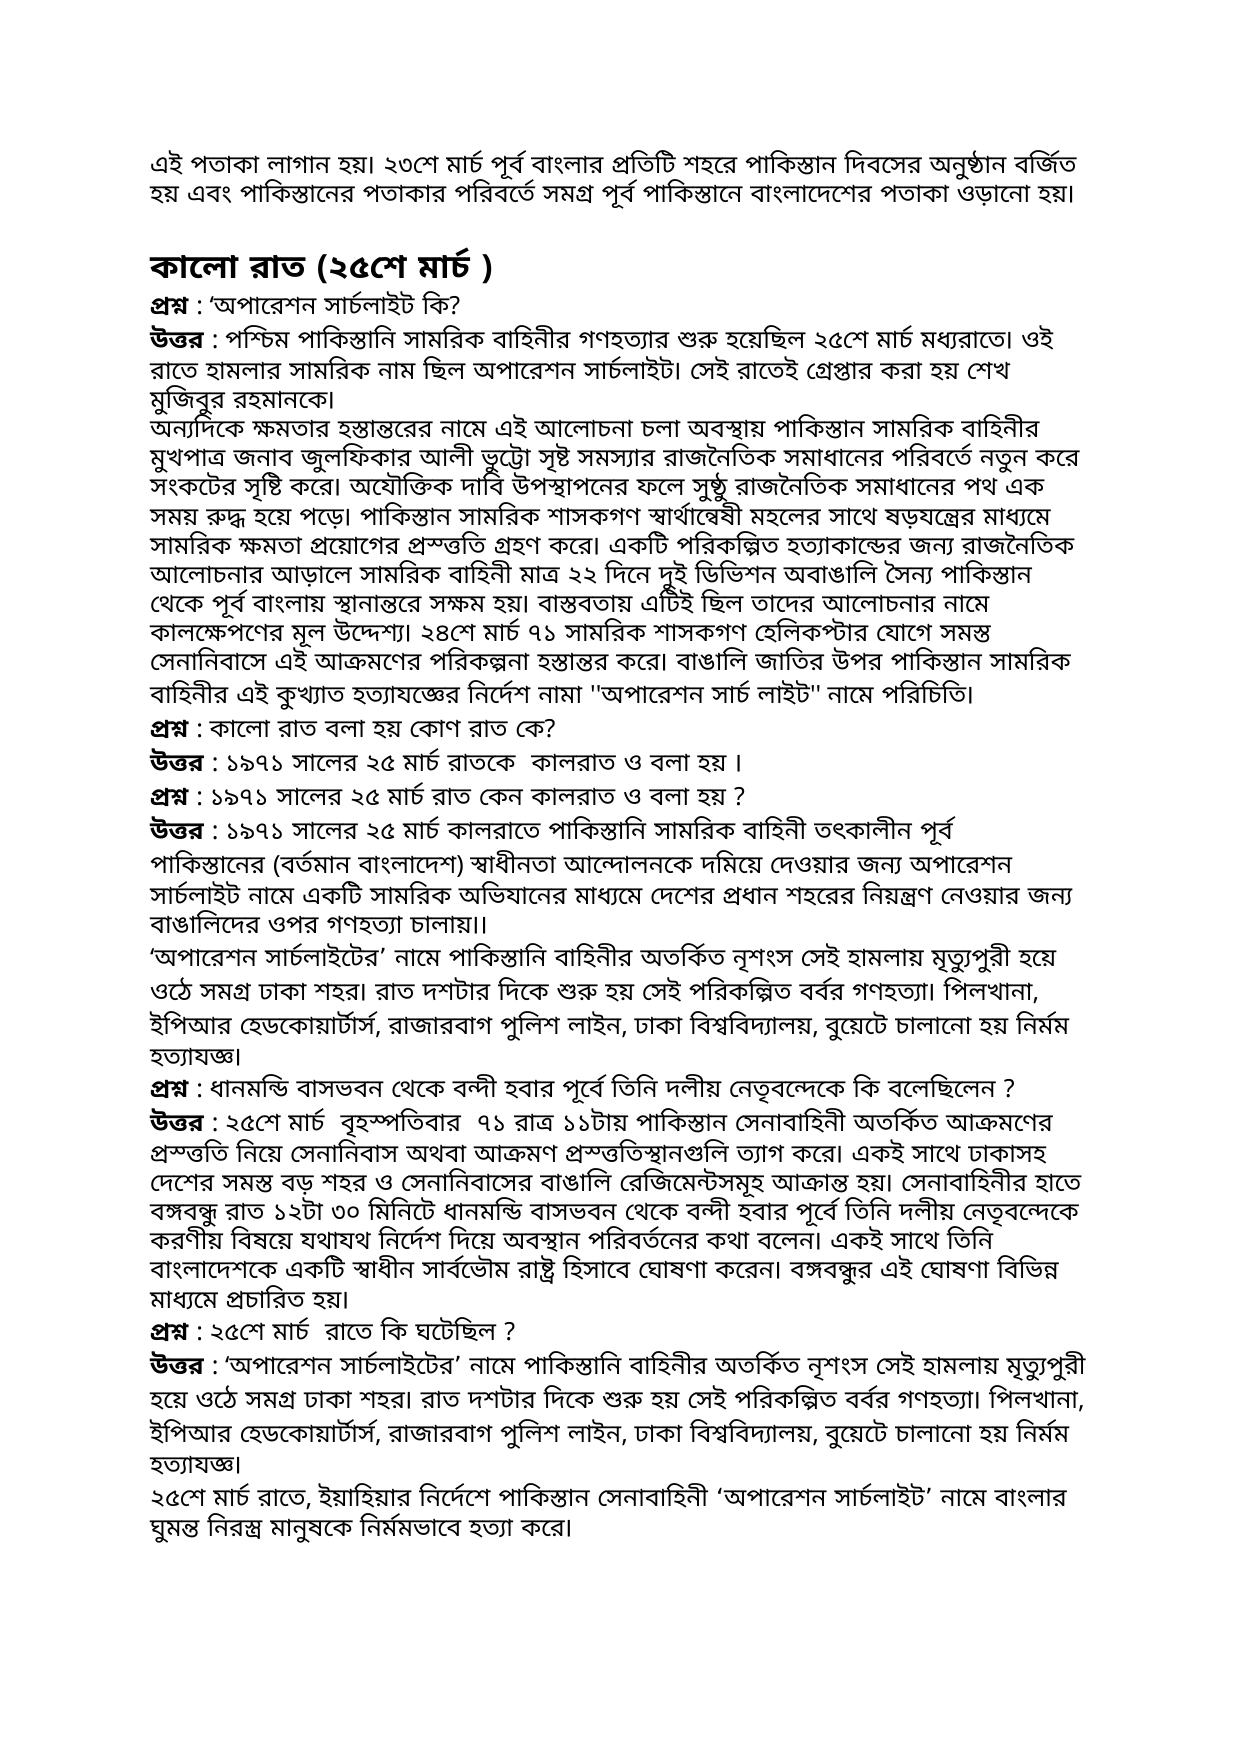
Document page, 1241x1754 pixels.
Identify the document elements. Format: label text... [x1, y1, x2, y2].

text উত্তর : পশ্চিম পাকিস্তানি সামরিক বাহিনীর গণহত্যার শুরু হয়েছিল ২৫শে মার্চ মধ্যরাতে। ওই রাতে হামলার সামরিক নাম ছিল অপারেশন সার্চলাইট। সেই রাতেই গ্রেপ্তার করা হয় শেখ মুজিবুর রহমানকে। [150, 322, 1090, 414]
text প্রশ্ন : ১৯৭১ সালের ২৫ মার্চ রাত কেন কালরাত ও বলা হয় ? [150, 779, 1090, 813]
text উত্তর : ১৯৭১ সালের ২৫ মার্চ রাতকে কালরাত ও বলা হয় । [150, 745, 1090, 779]
text অন্যদিকে ক্ষমতার হস্তান্তরের নামে এই আলোচনা চলা অবস্থায় পাকিস্তান সামরিক বাহিনীর মুখপাত্র জনাব জুলফিকার আলী ভুট্টো সৃষ্ট সমস্যার রাজনৈতিক সমাধানের পরিবর্তে নতুন করে সংকটের সৃষ্টি করে। অযৌক্তিক দাবি উপস্থাপনের ফলে সুষ্ঠু রাজনৈতিক সমাধানের পথ এক সময় রুদ্ধ হয়ে পড়ে। পাকিস্তান সামরিক শাসকগণ স্বার্থান্বেষী মহলের সাথে ষড়যন্ত্রের মাধ্যমে সামরিক ক্ষমতা প্রয়োগের প্রস্ত্ততি গ্রহণ করে। একটি পরিকল্পিত হত্যাকান্ডের জন্য রাজনৈতিক আলোচনার আড়ালে সামরিক বাহিনী মাত্র ২২ দিনে দুই ডিভিশন অবাঙালি সৈন্য পাকিস্তান থেকে পূর্ব বাংলায় স্থানান্তরে সক্ষম হয়। বাস্তবতায় এটিই ছিল তাদের আলোচনার নামে কালক্ষেপণের মূল উদ্দেশ্য। ২৪শে মার্চ ৭১ সামরিক শাসকগণ হেলিকপ্টার যোগে সমস্ত সেনানিবাসে এই আক্রমণের পরিকল্পনা হস্তান্তর করে। বাঙালি জাতির উপর পাকিস্তান সামরিক বাহিনীর এই কুখ্যাত হত্যাযজ্ঞের নির্দেশ নামা ''অপারেশন সার্চ লাইট'' নামে পরিচিতি। [150, 414, 1090, 711]
text উত্তর : ১৯৭১ সালের ২৫ মার্চ কালরাতে পাকিস্তানি সামরিক বাহিনী তৎকালীন পূর্ব পাকিস্তানের (বর্তমান বাংলাদেশ) স্বাধীনতা আন্দোলনকে দমিয়ে দেওয়ার জন্য অপারেশন সার্চলাইট নামে একটি সামরিক অভিযানের মাধ্যমে দেশের প্রধান শহরের নিয়ন্ত্রণ নেওয়ার জন্য বাঙালিদের ওপর গণহত্যা চালায়।। [150, 813, 1090, 939]
text ‘অপারেশন সার্চলাইটের’ নামে পাকিস্তানি বাহিনীর অতর্কিত নৃশংস সেই হামলায় মৃত্যুপুরী হয়ে ওঠে সমগ্র ঢাকা শহর। রাত দশটার দিকে শুরু হয় সেই পরিকল্পিত বর্বর গণহত্যা। পিলখানা, ইপিআর হেডকোয়ার্টার্স, রাজারবাগ পুলিশ লাইন, ঢাকা বিশ্ববিদ্যালয়, বুয়েটে চালানো হয় নির্মম হত্যাযজ্ঞ। [150, 939, 1090, 1071]
text প্রশ্ন : কালো রাত বলা হয় কোণ রাত কে? [150, 711, 1090, 745]
text প্রশ্ন : ‘অপারেশন সার্চলাইট কি? [150, 288, 1090, 322]
text উত্তর : ‘অপারেশন সার্চলাইটের’ নামে পাকিস্তানি বাহিনীর অতর্কিত নৃশংস সেই হামলায় মৃত্যুপুরী হয়ে ওঠে সমগ্র ঢাকা শহর। রাত দশটার দিকে শুরু হয় সেই পরিকল্পিত বর্বর গণহত্যা। পিলখানা, ইপিআর হেডকোয়ার্টার্স, রাজারবাগ পুলিশ লাইন, ঢাকা বিশ্ববিদ্যালয়, বুয়েটে চালানো হয় নির্মম হত্যাযজ্ঞ। [150, 1348, 1090, 1479]
text কালো রাত (২৫শে মার্চ ) [150, 242, 1090, 288]
text ২৫শে মার্চ রাতে, ইয়াহিয়ার নির্দেশে পাকিস্তান সেনাবাহিনী ‘অপারেশন সার্চলাইট’ নামে বাংলার ঘুমন্ত নিরস্ত্র মানুষকে নির্মমভাবে হত্যা করে। [150, 1479, 1090, 1543]
text প্রশ্ন : ধানমন্ডি বাসভবন থেকে বন্দী হবার পূর্বে তিনি দলীয় নেতৃবন্দেকে কি বলেছিলেন ? [150, 1071, 1090, 1105]
text উত্তর : ২৫শে মার্চ বৃহস্পতিবার ৭১ রাত্র ১১টায় পাকিস্তান সেনাবাহিনী অতর্কিত আক্রমণের প্রস্ত্ততি নিয়ে সেনানিবাস অথবা আক্রমণ প্রস্ত্ততিস্থানগুলি ত্যাগ করে। একই সাথে ঢাকাসহ দেশের সমস্ত বড় শহর ও সেনানিবাসের বাঙালি রেজিমেন্টসমূহ আক্রান্ত হয়। সেনাবাহিনীর হাতে বঙ্গবন্ধু রাত ১২টা ৩০ মিনিটে ধানমন্ডি বাসভবন থেকে বন্দী হবার পূর্বে তিনি দলীয় নেতৃবন্দেকে করণীয় বিষয়ে যথাযথ নির্দেশ দিয়ে অবস্থান পরিবর্তনের কথা বলেন। একই সাথে তিনি বাংলাদেশকে একটি স্বাধীন সার্বভৌম রাষ্ট্র হিসাবে ঘোষণা করেন। বঙ্গবন্ধুর এই ঘোষণা বিভিন্ন মাধ্যমে প্রচারিত হয়। [150, 1105, 1090, 1314]
text প্রশ্ন : ২৫শে মার্চ রাতে কি ঘটেছিল ? [150, 1314, 1090, 1348]
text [150, 150, 1090, 208]
